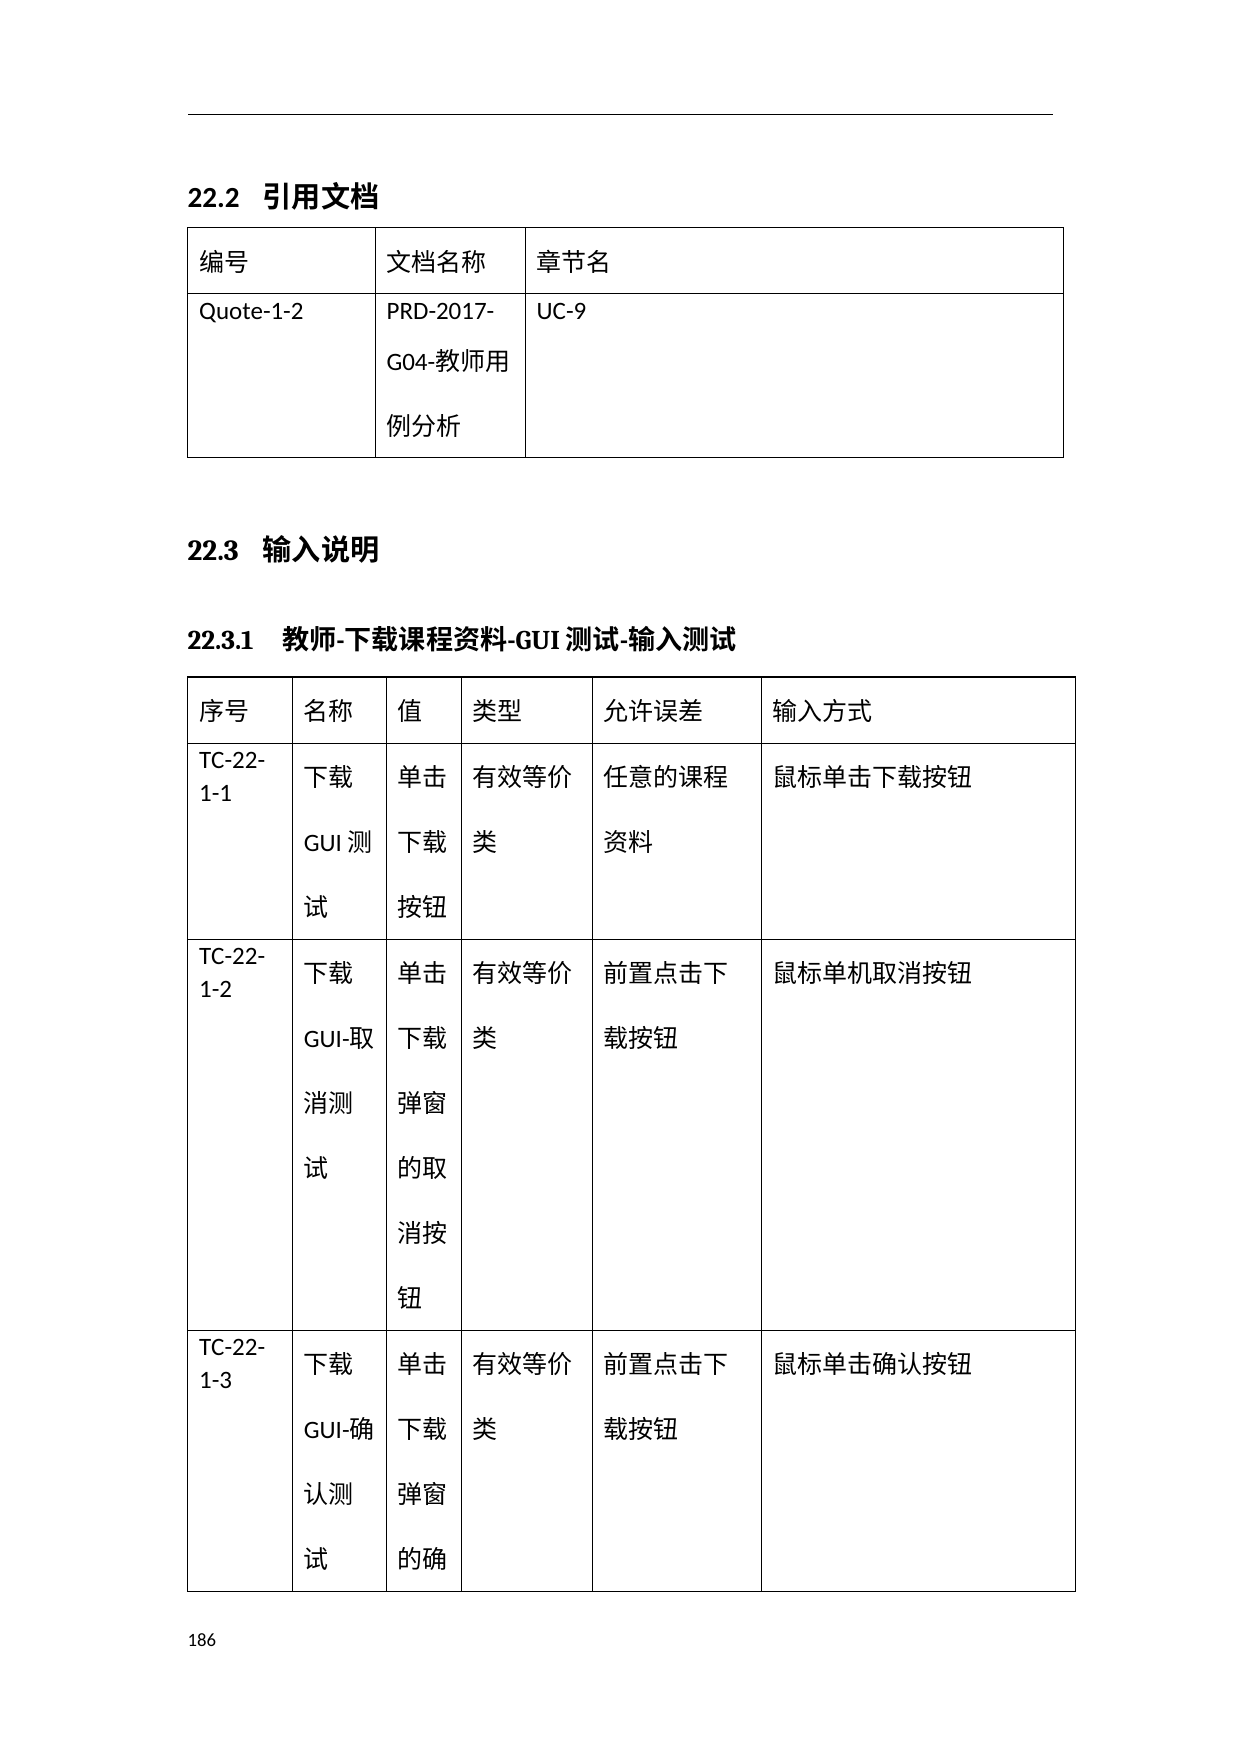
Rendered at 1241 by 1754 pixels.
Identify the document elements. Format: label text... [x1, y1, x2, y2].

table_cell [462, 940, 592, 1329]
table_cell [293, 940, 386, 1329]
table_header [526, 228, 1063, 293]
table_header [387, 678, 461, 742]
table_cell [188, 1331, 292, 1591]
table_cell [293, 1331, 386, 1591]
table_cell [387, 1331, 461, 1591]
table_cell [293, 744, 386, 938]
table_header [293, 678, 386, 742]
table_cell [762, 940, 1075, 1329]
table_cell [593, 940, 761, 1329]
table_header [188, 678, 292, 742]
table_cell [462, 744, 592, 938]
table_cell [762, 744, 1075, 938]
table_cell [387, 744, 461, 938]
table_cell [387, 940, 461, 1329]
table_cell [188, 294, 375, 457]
list 引用文档 [187, 162, 1053, 227]
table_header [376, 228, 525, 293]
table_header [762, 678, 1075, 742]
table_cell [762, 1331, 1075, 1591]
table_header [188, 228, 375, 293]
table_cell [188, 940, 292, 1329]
subtitle 教师-下载课程资料-GUI测试-输入测试 [187, 605, 1053, 670]
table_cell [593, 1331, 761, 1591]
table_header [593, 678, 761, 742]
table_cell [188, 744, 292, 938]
subtitle 输入说明 [187, 515, 1053, 580]
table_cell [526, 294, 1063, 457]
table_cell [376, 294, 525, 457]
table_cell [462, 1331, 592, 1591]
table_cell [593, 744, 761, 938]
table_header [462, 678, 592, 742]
